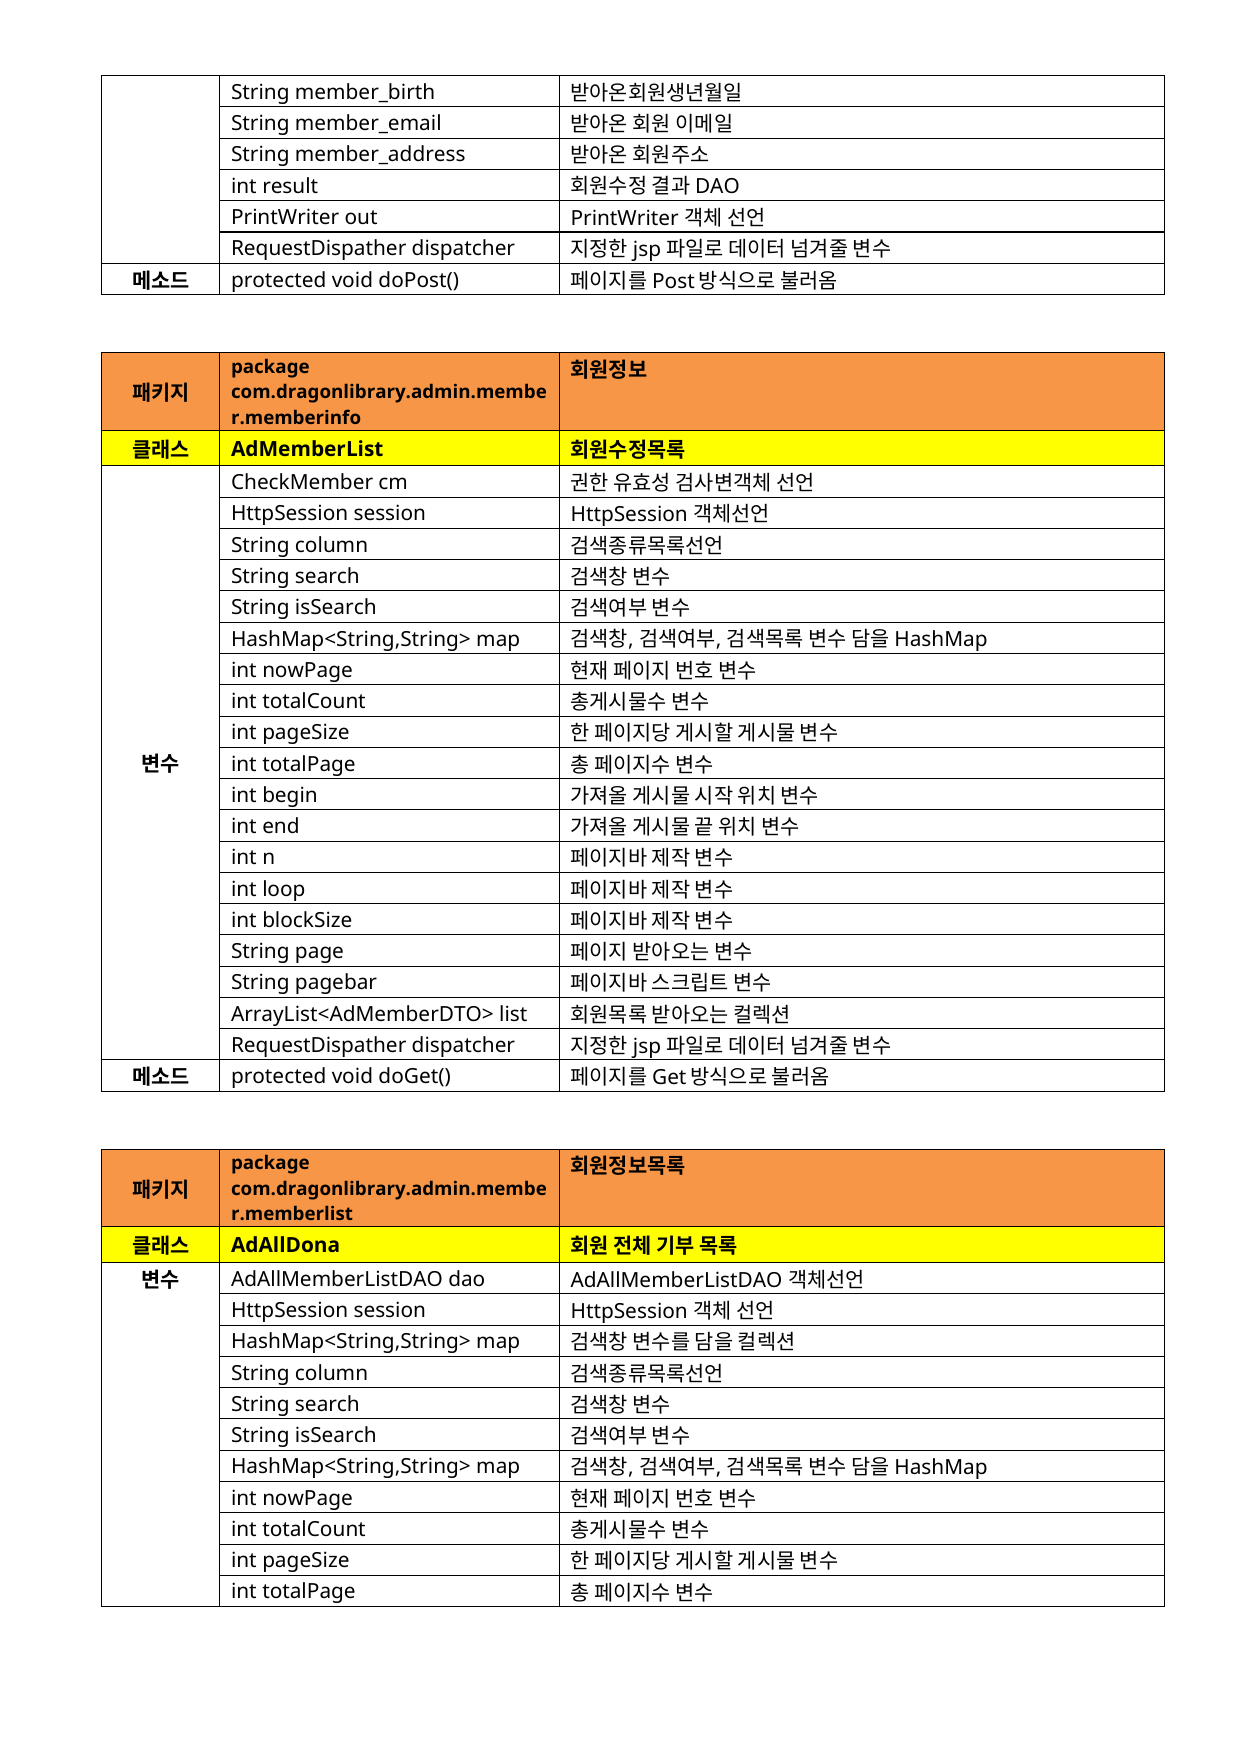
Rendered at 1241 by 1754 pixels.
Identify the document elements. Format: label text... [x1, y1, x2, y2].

table_cell 페이지바 제작 변수 [560, 842, 1164, 872]
table_cell 지정한 jsp 파일로 데이터 넘겨줄 변수 [560, 233, 1164, 263]
table_cell 권한 유효성 검사변객체 선언 [560, 466, 1164, 497]
table_cell int pageSize [220, 1545, 559, 1575]
table_cell int result [220, 170, 559, 200]
table_cell CheckMember cm [220, 466, 559, 497]
table_cell 총게시물수 변수 [560, 685, 1164, 716]
table_cell String isSearch [220, 1419, 559, 1449]
table_header 회원정보 [560, 353, 1164, 430]
table_cell String isSearch [220, 591, 559, 622]
table_cell 페이지 받아오는 변수 [560, 935, 1164, 966]
table_cell PrintWriter 객체 선언 [560, 201, 1164, 231]
table_cell 지정한 jsp 파일로 데이터 넘겨줄 변수 [560, 1029, 1164, 1059]
table_cell 페이지바 제작 변수 [560, 873, 1164, 903]
table_cell String member_address [220, 139, 559, 169]
table_header 회원정보목록 [560, 1150, 1164, 1226]
table_cell 페이지를 Get방식으로 불러옴 [560, 1060, 1164, 1091]
table_cell int nowPage [220, 654, 559, 684]
table_cell 현재 페이지 번호 변수 [560, 654, 1164, 684]
table_cell HashMap<String,String> map [220, 1451, 559, 1481]
table_cell HttpSession session [220, 498, 559, 528]
table_cell String search [220, 560, 559, 590]
table_cell 메소드 [102, 1060, 219, 1091]
table_cell ArrayList<AdMemberDTO> list [220, 998, 559, 1028]
table_cell 가져올 게시물 시작 위치 변수 [560, 779, 1164, 809]
table_cell String member_birth [220, 76, 559, 106]
table_cell String member_email [220, 107, 559, 137]
table_cell String column [220, 1357, 559, 1387]
table_cell int end [220, 810, 559, 841]
table_cell HttpSession 객체 선언 [560, 1294, 1164, 1324]
table_cell 검색창 변수 [560, 1388, 1164, 1418]
table_cell AdAllMemberListDAO dao [220, 1263, 559, 1293]
table_cell 검색창, 검색여부, 검색목록 변수 담을 HashMap [560, 623, 1164, 653]
table_cell int nowPage [220, 1482, 559, 1512]
table_cell protected void doGet() [220, 1060, 559, 1091]
table_cell 페이지바 제작 변수 [560, 904, 1164, 934]
table_cell AdAllMemberListDAO 객체선언 [560, 1263, 1164, 1293]
table_cell 회원수정 결과 DAO [560, 170, 1164, 200]
table_cell 회원목록 받아오는 컬렉션 [560, 998, 1164, 1028]
table_cell int totalCount [220, 1513, 559, 1543]
table_cell int pageSize [220, 717, 559, 747]
table_cell String page [220, 935, 559, 966]
table_cell 변수 [102, 466, 219, 1059]
table_cell 현재 페이지 번호 변수 [560, 1482, 1164, 1512]
table_cell 한 페이지당 게시할 게시물 변수 [560, 717, 1164, 747]
table_cell 가져올 게시물 끝 위치 변수 [560, 810, 1164, 841]
table_cell String pagebar [220, 967, 559, 997]
table_header 패키지 [102, 1150, 219, 1226]
table_cell String column [220, 529, 559, 559]
table_cell 검색여부 변수 [560, 1419, 1164, 1449]
table_cell int blockSize [220, 904, 559, 934]
table_cell 검색창 변수를 담을 컬렉션 [560, 1326, 1164, 1356]
table_cell RequestDispather dispatcher [220, 233, 559, 263]
table_cell int totalPage [220, 1576, 559, 1606]
table_cell String search [220, 1388, 559, 1418]
table_cell 받아온 회원주소 [560, 139, 1164, 169]
table_cell 총 페이지수 변수 [560, 748, 1164, 778]
table_cell int totalPage [220, 748, 559, 778]
table_cell int totalCount [220, 685, 559, 716]
table_cell 페이지를 Post방식으로 불러옴 [560, 264, 1164, 294]
table_cell 검색창, 검색여부, 검색목록 변수 담을 HashMap [560, 1451, 1164, 1481]
table_cell AdAllDona [220, 1227, 559, 1262]
table_cell 변수 [102, 1263, 219, 1606]
table_cell 클래스 [102, 1227, 219, 1262]
table_cell 검색여부 변수 [560, 591, 1164, 622]
table_cell 페이지바 스크립트 변수 [560, 967, 1164, 997]
table_cell HashMap<String,String> map [220, 1326, 559, 1356]
table_cell AdMemberList [220, 431, 559, 465]
table_cell 회원수정목록 [560, 431, 1164, 465]
table_header 패키지 [102, 353, 219, 430]
table_cell 검색종류목록선언 [560, 1357, 1164, 1387]
table_cell protected void doPost() [220, 264, 559, 294]
table_cell 회원 전체 기부 목록 [560, 1227, 1164, 1262]
table_cell 메소드 [102, 264, 219, 294]
table_header package com.dragonlibrary.admin.member.memberlist [220, 1150, 559, 1226]
table_cell 검색창 변수 [560, 560, 1164, 590]
table_header package com.dragonlibrary.admin.member.memberinfo [220, 353, 559, 430]
table_cell int begin [220, 779, 559, 809]
table_cell RequestDispather dispatcher [220, 1029, 559, 1059]
table_cell HashMap<String,String> map [220, 623, 559, 653]
table_cell HttpSession 객체선언 [560, 498, 1164, 528]
table_cell 받아온 회원 이메일 [560, 107, 1164, 137]
table_cell 클래스 [102, 431, 219, 465]
table_cell 총게시물수 변수 [560, 1513, 1164, 1543]
table_cell int loop [220, 873, 559, 903]
table_cell int n [220, 842, 559, 872]
table_cell 검색종류목록선언 [560, 529, 1164, 559]
table_cell HttpSession session [220, 1294, 559, 1324]
table_cell PrintWriter out [220, 201, 559, 231]
table_cell 한 페이지당 게시할 게시물 변수 [560, 1545, 1164, 1575]
table_cell 총 페이지수 변수 [560, 1576, 1164, 1606]
table_cell 받아온회원생년월일 [560, 76, 1164, 106]
